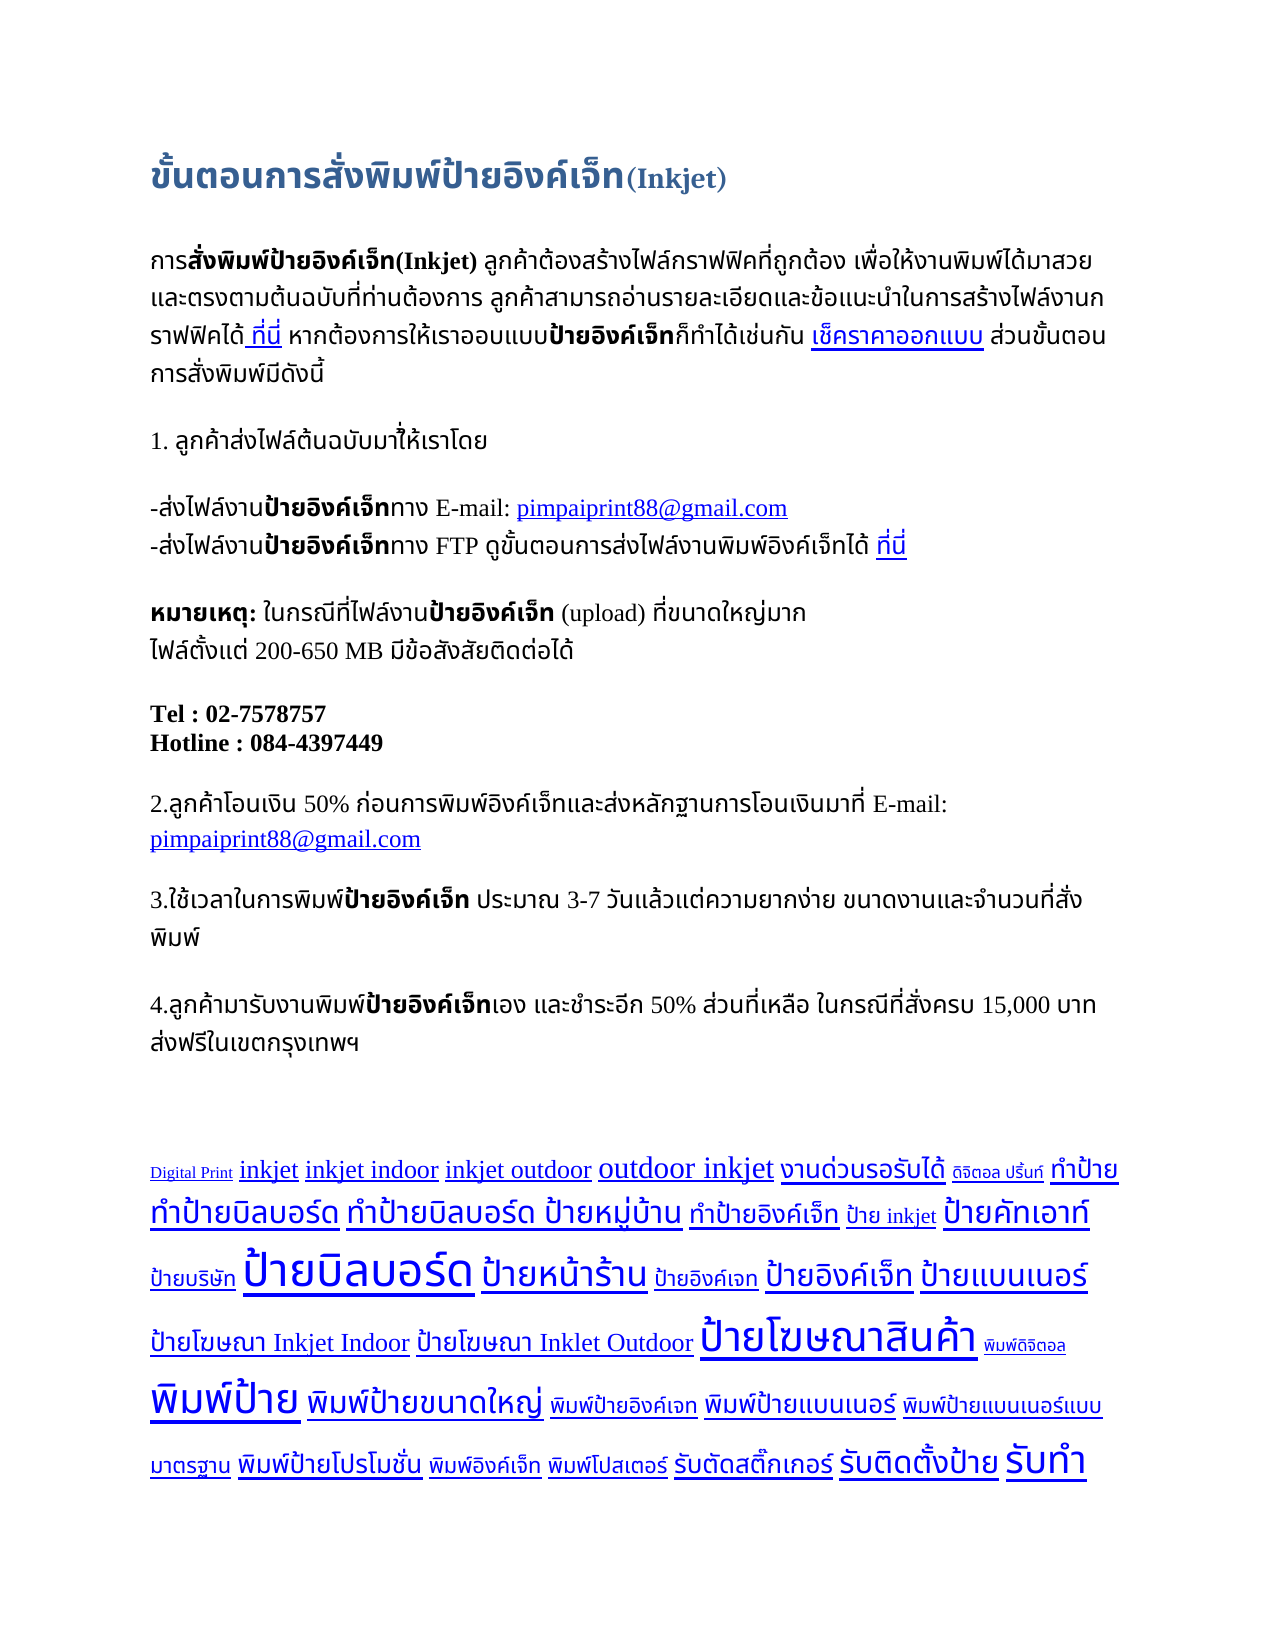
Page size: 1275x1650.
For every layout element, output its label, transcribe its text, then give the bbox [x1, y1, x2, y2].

text Tel : 02-7578757 Hotline : 084-4397449 [150, 699, 1125, 757]
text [150, 1149, 1125, 1491]
text 2.ลูกค้าโอนเงิน 50% ก่อนการพิมพ์อิงค์เจ็ทและส่งหลักฐานการโอนเงินมาที่ E-mail: pimpaiprint88@gmail.com [150, 786, 1125, 853]
text 1. ลูกค้าส่งไฟล์ต้นฉบับมาใ้่ห้เราโดย [150, 423, 1125, 461]
subtitle ขั้นตอนการสั่งพิมพ์ป้ายอิงค์เจ็ท(Inkjet) [150, 150, 1125, 205]
text 4.ลูกค้ามารับงานพิมพ์ป้ายอิงค์เจ็ทเอง และชำระอีก 50% ส่วนที่เหลือ ในกรณีที่สั่งครบ 15,000 บาท ส่งฟรีในเขตกรุงเทพฯ [150, 987, 1125, 1062]
text -ส่งไฟล์งานป้ายอิงค์เจ็ททาง E-mail: pimpaiprint88@gmail.com -ส่งไฟล์งานป้ายอิงค์เจ็ททาง FTP ดูขั้นตอนการส่งไฟล์งานพิมพ์อิงค์เจ็ทได้ ที่นี่ [150, 490, 1125, 566]
text 3.ใช้เวลาในการพิมพ์ป้ายอิงค์เจ็ท ประมาณ 3-7 วันแล้วแต่ความยากง่าย ขนาดงานและจำนวนที่สั่งพิมพ์ [150, 882, 1125, 957]
text การสั่งพิมพ์ป้ายอิงค์เจ็ท(Inkjet) ลูกค้าต้องสร้างไฟล์กราฟฟิคที่ถูกต้อง เพื่อให้งานพิมพ์ได้มาสวยและตรงตามต้นฉบับที่ท่านต้องการ ลูกค้าสามารถอ่านรายละเอียดและข้อแนะนำในการสร้างไฟล์งานกราฟฟิคได้ ที่นี่ หากต้องการให้เราออบแบบป้ายอิงค์เจ็ทก็ทำได้เช่นกัน เช็คราคาออกแบบ ส่วนขั้นตอนการสั่งพิมพ์มีดังนี้ [150, 242, 1125, 394]
text หมายเหตุ: ในกรณีที่ไฟล์งานป้ายอิงค์เจ็ท (upload) ที่ขนาดใหญ่มาก ไฟล์ตั้งแต่ 200-650 MB มีข้อสังสัยติดต่อได้ [150, 595, 1125, 670]
